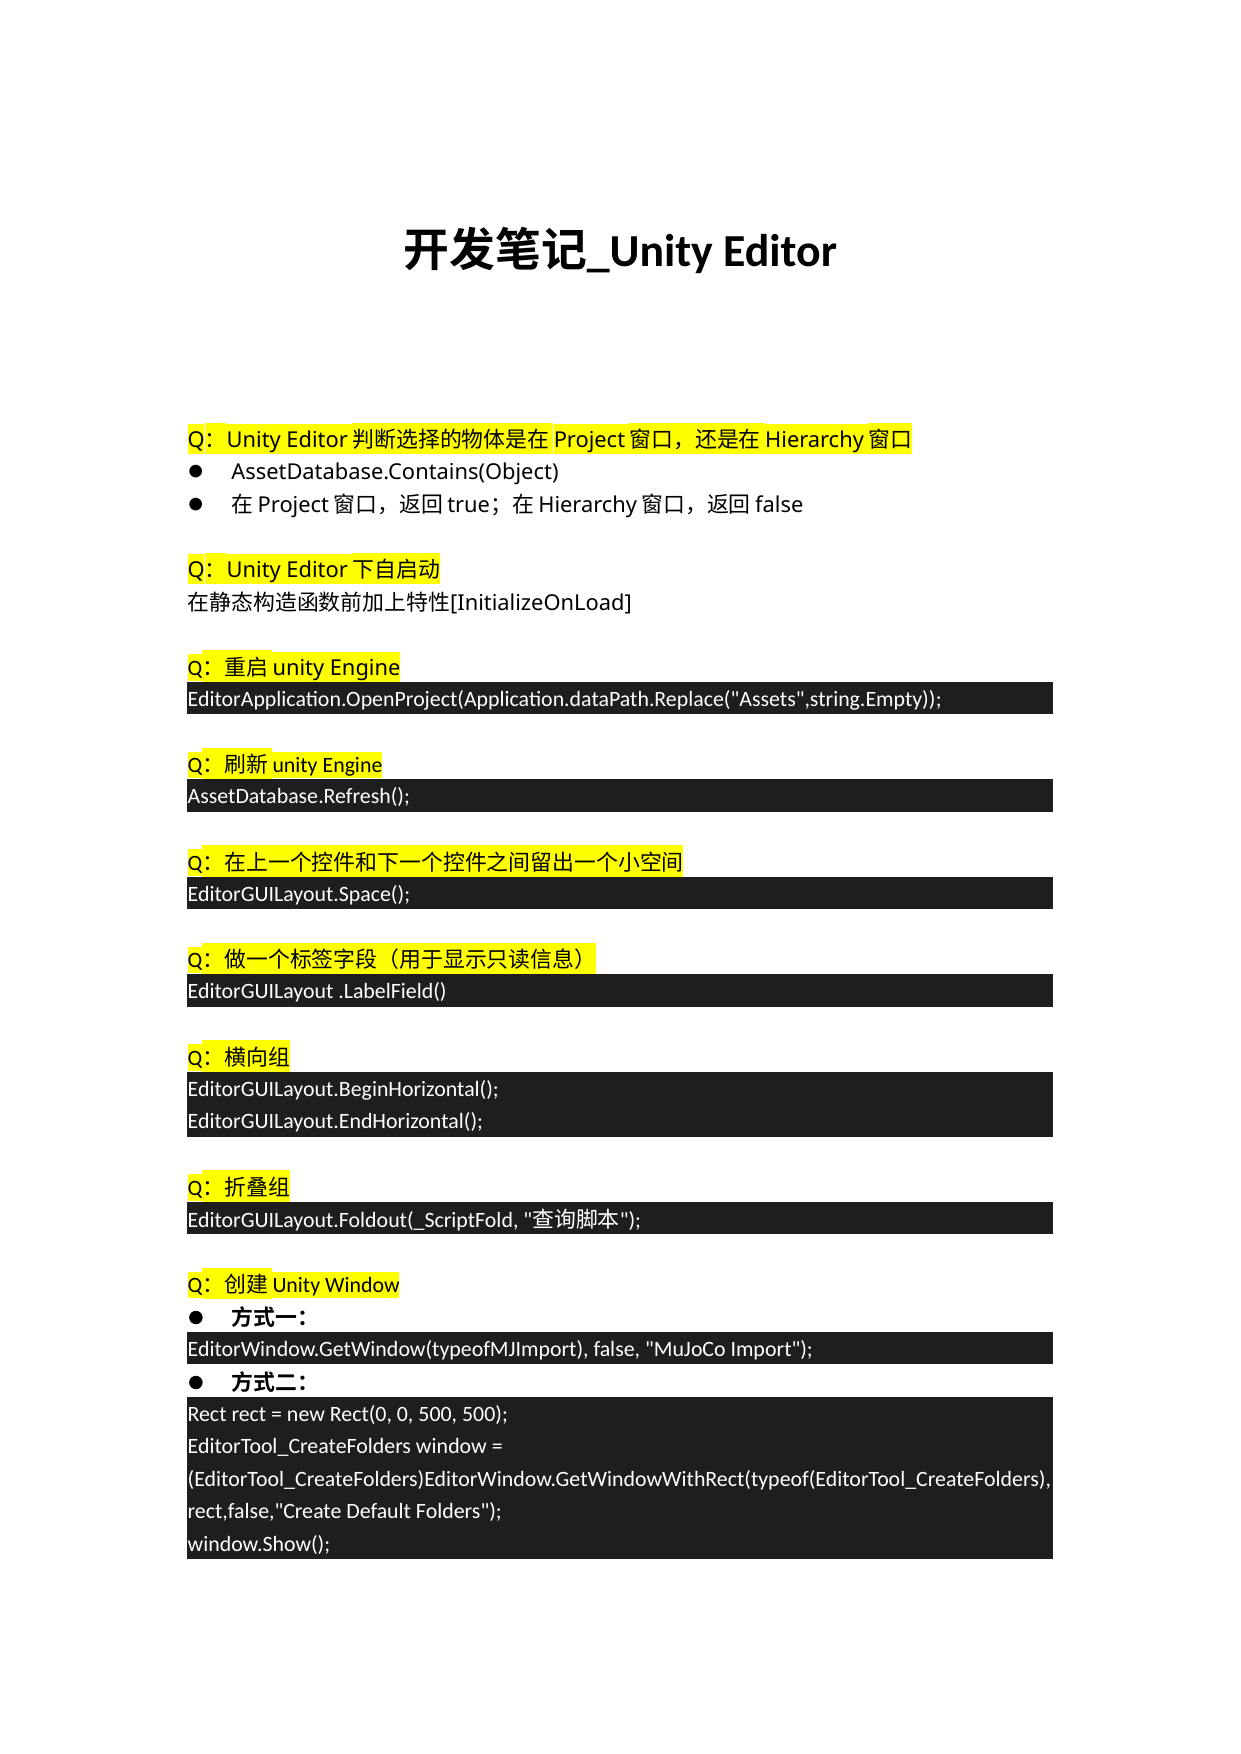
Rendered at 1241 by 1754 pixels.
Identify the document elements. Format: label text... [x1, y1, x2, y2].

list Q：Unity Editor下自启动 [187, 552, 1053, 584]
text Q：创建Unity Window [187, 1267, 1053, 1299]
text EditorTool_CreateFolders window = (EditorTool_CreateFolders)EditorWindow.GetWindowWithRect(typeof(EditorTool_CreateFolders),rect,false,"Create Default Folders"); [187, 1429, 1053, 1527]
list Q：Unity Editor判断选择的物体是在Project窗口，还是在Hierarchy窗口 [187, 422, 1053, 454]
list 方式二： [187, 1364, 1053, 1397]
text window.Show(); [187, 1527, 1053, 1559]
list Q：重启unity Engine [187, 649, 1053, 682]
list Q：折叠组 [187, 1169, 1053, 1202]
text Rect rect = new Rect(0, 0, 500, 500); [187, 1397, 1053, 1429]
list Q：在上一个控件和下一个控件之间留出一个小空间 [187, 844, 1053, 877]
text AssetDatabase.Refresh(); [187, 779, 1053, 812]
subtitle 开发笔记_Unity Editor [187, 197, 1053, 295]
list Q：横向组 [187, 1039, 1053, 1072]
list Q：做一个标签字段（用于显示只读信息） [187, 942, 1053, 974]
text EditorGUILayout .LabelField() [187, 974, 1053, 1007]
text EditorGUILayout.Space(); [187, 877, 1053, 909]
list AssetDatabase.Contains(Object) [187, 454, 1053, 487]
text EditorWindow.GetWindow(typeofMJImport), false, "MuJoCo Import"); [187, 1332, 1053, 1364]
list Q：刷新unity Engine [187, 747, 1053, 779]
text EditorGUILayout.Foldout(_ScriptFold, "查询脚本"); [187, 1202, 1053, 1234]
text EditorGUILayout.EndHorizontal(); [187, 1104, 1053, 1137]
text EditorApplication.OpenProject(Application.dataPath.Replace("Assets",string.Empty)); [187, 682, 1053, 714]
list 方式一： [187, 1299, 1053, 1332]
list 在Project窗口，返回true；在Hierarchy窗口，返回false [187, 487, 1053, 519]
text EditorGUILayout.BeginHorizontal(); [187, 1072, 1053, 1104]
list 在静态构造函数前加上特性[InitializeOnLoad] [187, 584, 1053, 617]
